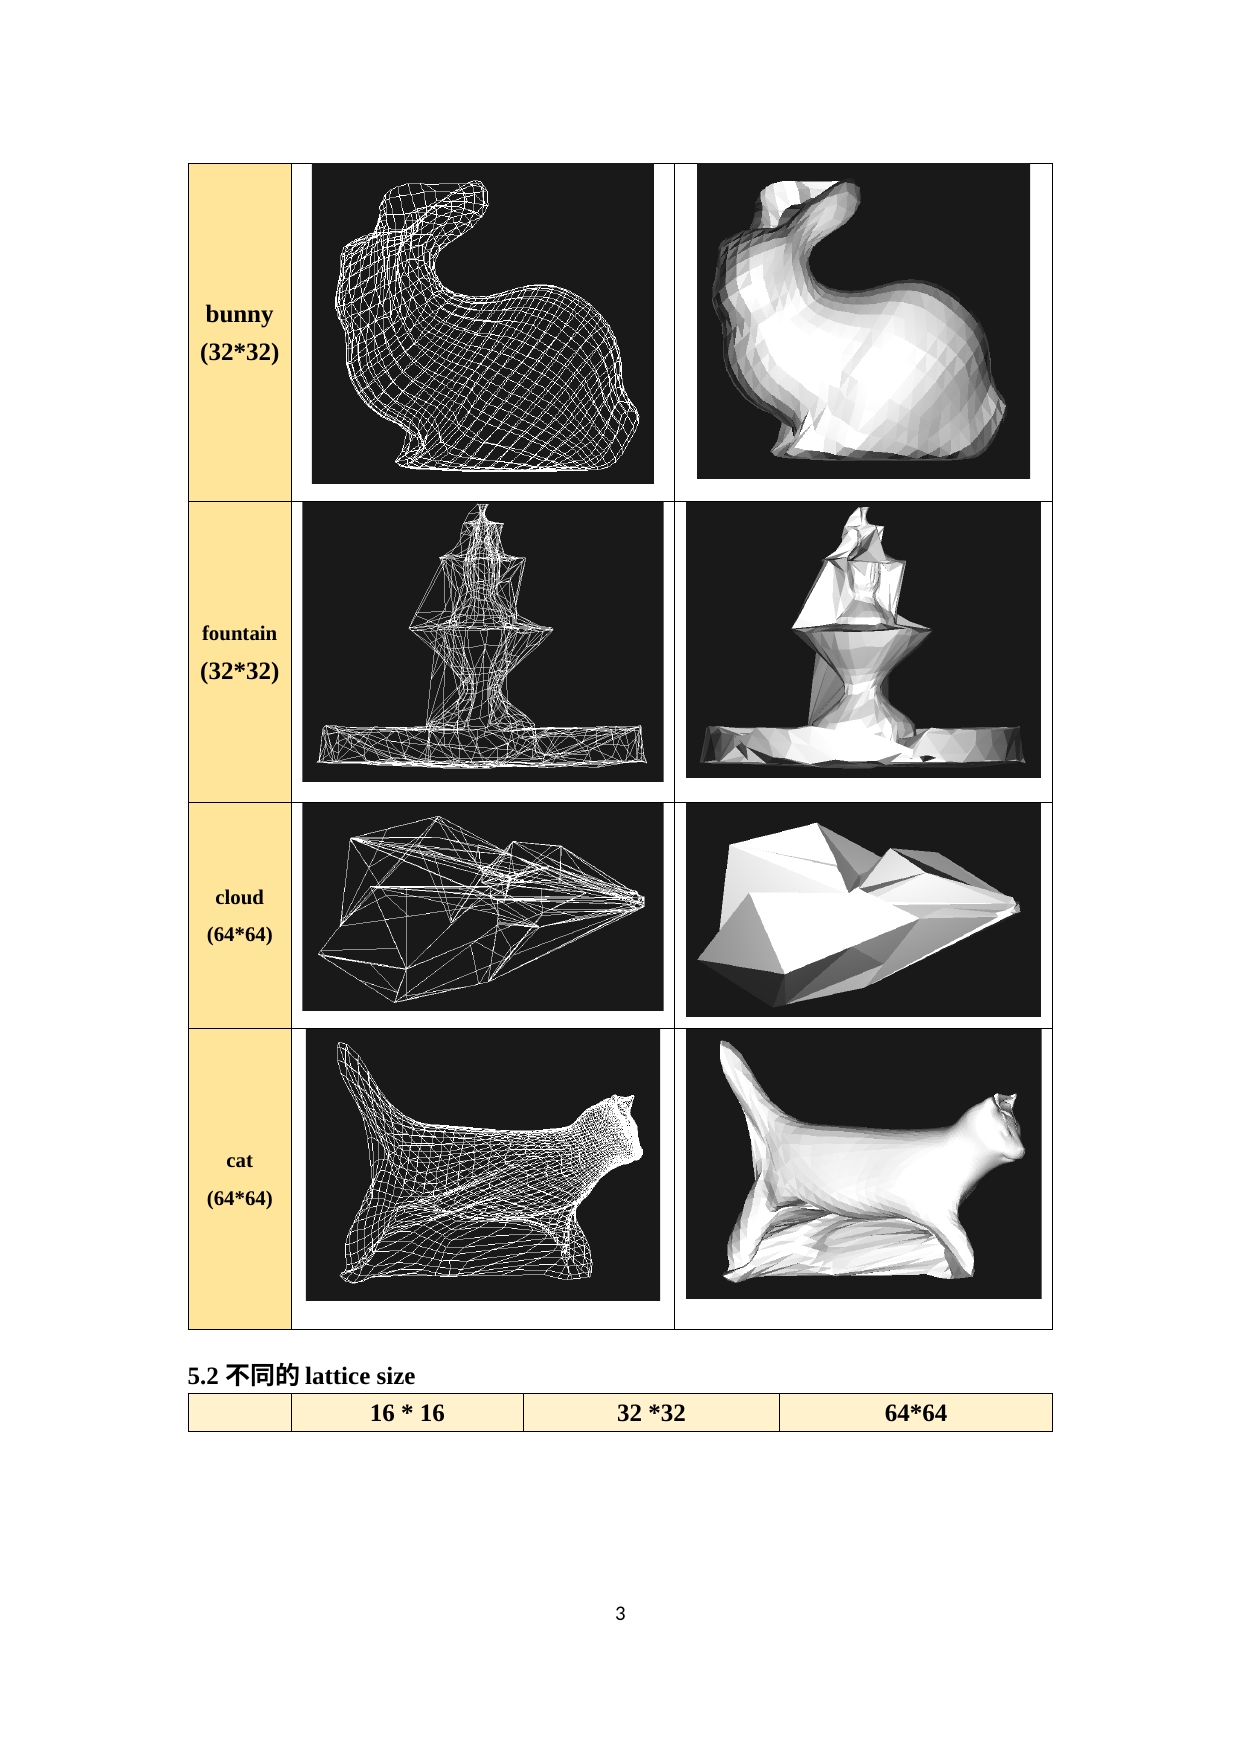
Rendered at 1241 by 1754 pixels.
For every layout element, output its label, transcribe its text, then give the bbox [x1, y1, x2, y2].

table_cell cat (64*64) [189, 1029, 291, 1329]
table_cell [675, 1029, 1052, 1329]
table_cell cloud (64*64) [189, 803, 291, 1028]
table_cell bunny (32*32) [189, 164, 291, 501]
picture [686, 1029, 1042, 1299]
table_cell [292, 502, 674, 802]
picture [686, 803, 1041, 1017]
table_cell [675, 164, 1052, 501]
picture [302, 803, 664, 1011]
table_header 16 * 16 [292, 1394, 523, 1431]
table_cell [675, 803, 1052, 1028]
picture [311, 163, 654, 484]
table_cell [292, 1029, 674, 1329]
picture [686, 502, 1041, 778]
table_cell [292, 164, 674, 501]
table_cell [292, 803, 674, 1028]
table_cell fountain (32*32) [189, 502, 291, 802]
table_header [189, 1394, 291, 1431]
picture [697, 163, 1031, 479]
table_header 32 *32 [524, 1394, 779, 1431]
picture [302, 502, 664, 782]
table_header 64*64 [780, 1394, 1052, 1431]
picture [305, 1029, 661, 1301]
list 5.2 不同的lattice size [187, 1355, 1053, 1393]
table_cell [675, 502, 1052, 802]
